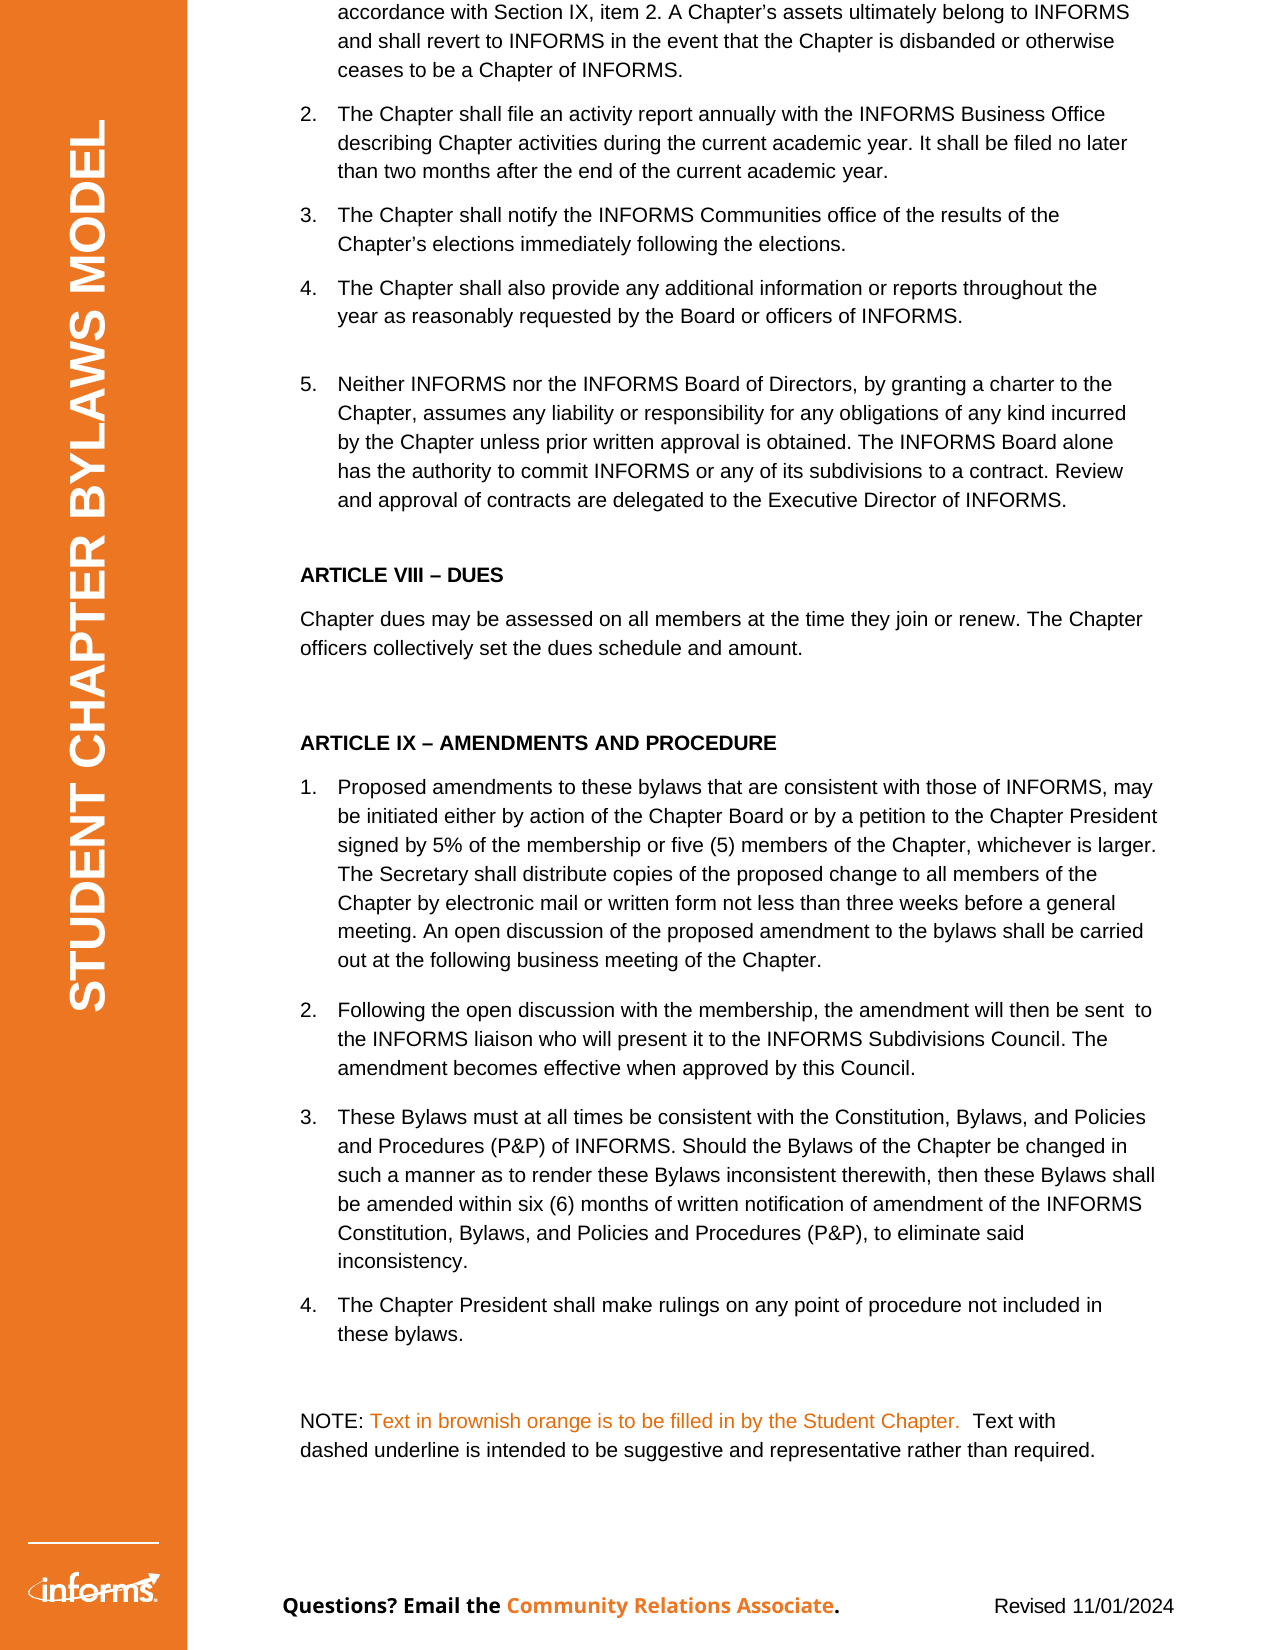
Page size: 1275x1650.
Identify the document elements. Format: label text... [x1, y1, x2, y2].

text Chapter dues may be assessed on all members at the time they join or renew. The Chapter officers collectively set the dues schedule and amount. [300, 607, 1175, 659]
list The Chapter shall also provide any additional information or reports throughout the year as reasonably requested by the Board or officers of INFORMS. [300, 275, 1137, 328]
list Proposed amendments to these bylaws that are consistent with those of INFORMS, may be initiated either by action of the Chapter Board or by a petition to the Chapter President signed by 5% of the membership or five (5) members of the Chapter, whichever is larger. The Secretary shall distribute copies of the proposed change to all members of the Chapter by electronic mail or written form not less than three weeks before a general meeting. An open discussion of the proposed amendment to the bylaws shall be carried out at the following business meeting of the Chapter. [300, 774, 1158, 972]
list Following the open discussion with the membership, the amendment will then be sent to the INFORMS liaison who will present it to the INFORMS Subdivisions Council. The amendment becomes effective when approved by this Council. [300, 997, 1158, 1079]
picture [118, 1573, 160, 1602]
list The Chapter shall notify the INFORMS Communities office of the results of the Chapter’s elections immediately following the elections. [300, 203, 1137, 256]
list These Bylaws must at all times be consistent with the Constitution, Bylaws, and Policies and Procedures (P&P) of INFORMS. Should the Bylaws of the Chapter be changed in such a manner as to render these Bylaws inconsistent therewith, then these Bylaws shall be amended within six (6) months of written notification of amendment of the INFORMS Constitution, Bylaws, and Policies and Procedures (P&P), to eliminate said inconsistency. [300, 1104, 1158, 1273]
subtitle ARTICLE VIII – DUES [300, 562, 1175, 586]
list Neither INFORMS nor the INFORMS Board of Directors, by granting a charter to the Chapter, assumes any liability or responsibility for any obligations of any kind incurred by the Chapter unless prior written approval is obtained. The INFORMS Board alone has the authority to commit INFORMS or any of its subdivisions to a contract. Review and approval of contracts are delegated to the Executive Director of INFORMS. [300, 372, 1139, 512]
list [300, 0, 1144, 82]
list The Chapter President shall make rulings on any point of procedure not included in these bylaws. [300, 1293, 1105, 1346]
text NOTE: Text in brownish orange is to be filled in by the Student Chapter. Text with dashed underline is intended to be suggestive and representative rather than required. [300, 1408, 1105, 1461]
text Questions? Email the Community Relations Associate. Revised 11/01/2024 [188, 1591, 1175, 1620]
subtitle ARTICLE IX – AMENDMENTS AND PROCEDURE [300, 730, 1175, 754]
list The Chapter shall file an activity report annually with the INFORMS Business Office describing Chapter activities during the current academic year. It shall be filed no later than two months after the end of the current academic year. [300, 101, 1137, 183]
